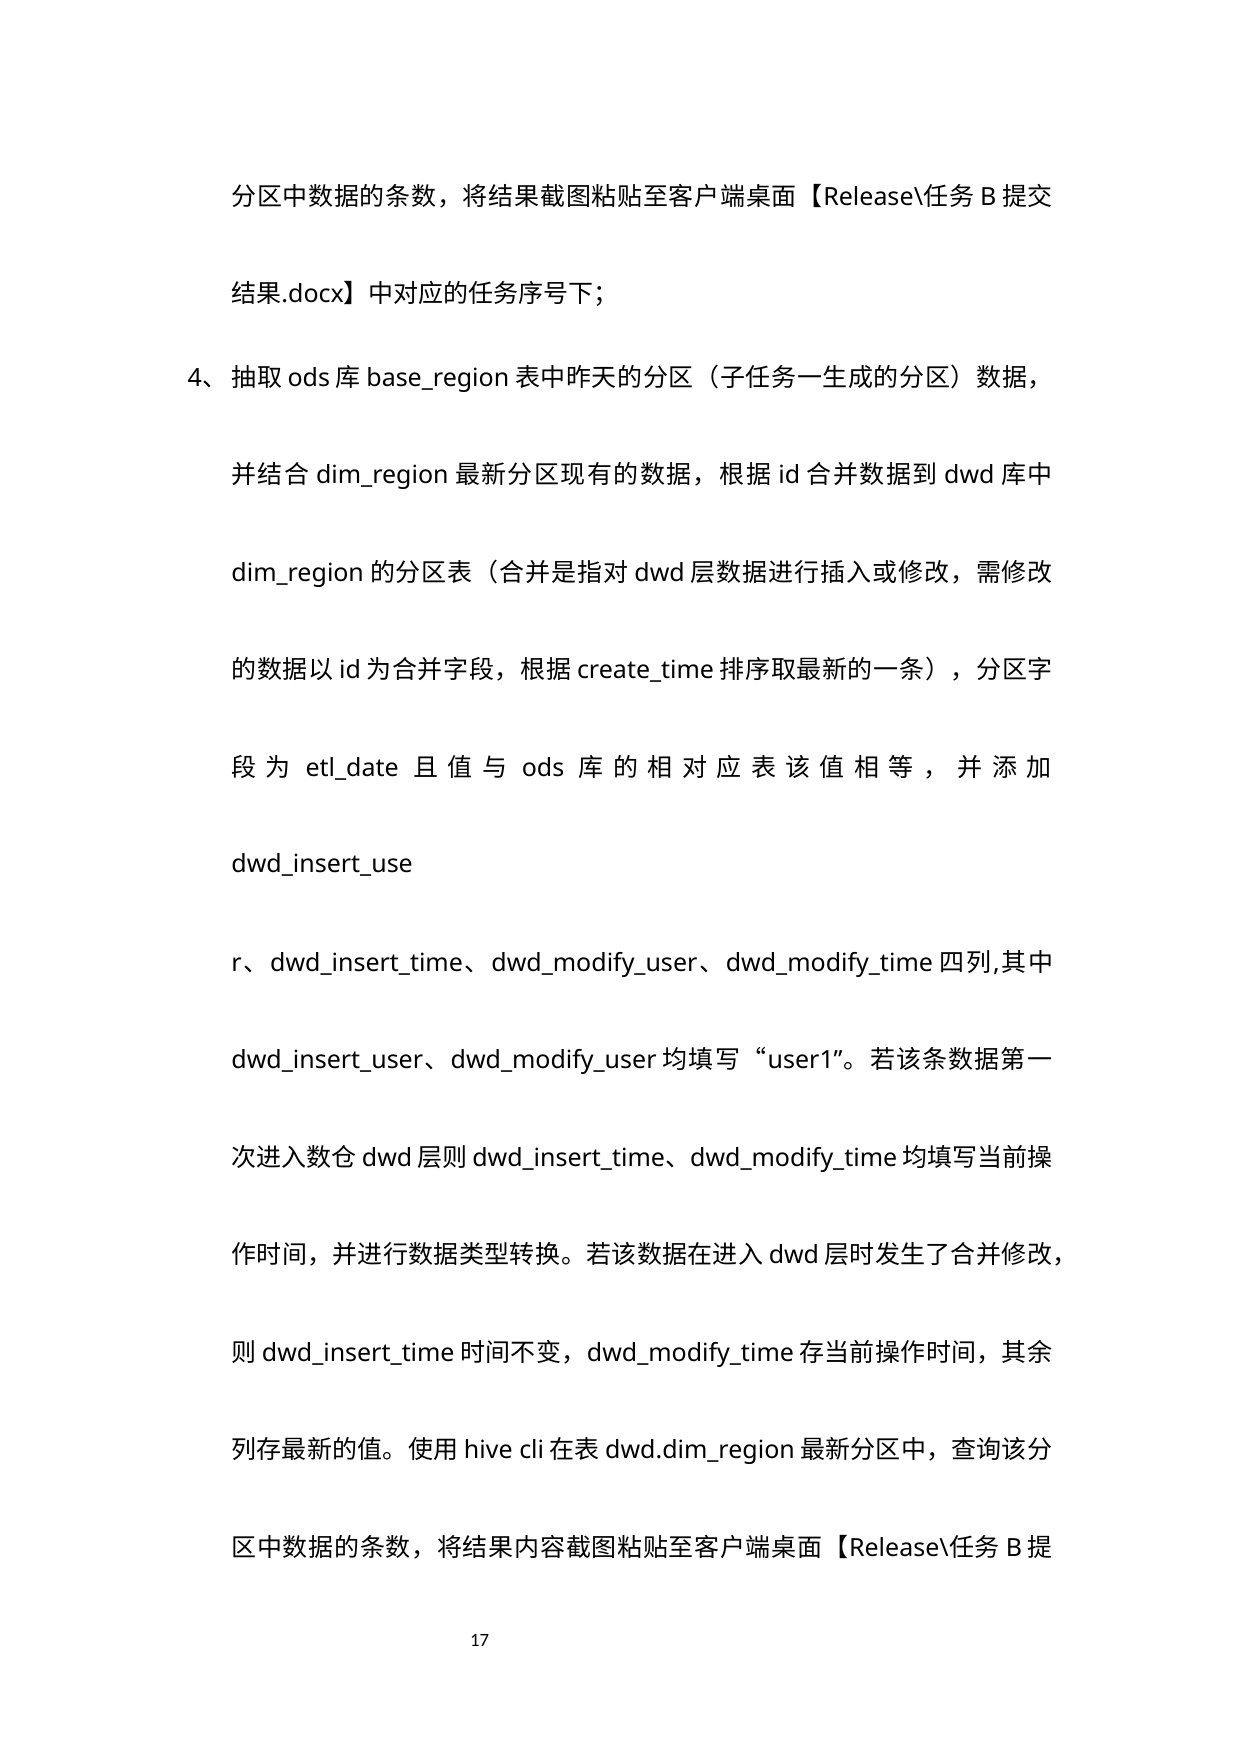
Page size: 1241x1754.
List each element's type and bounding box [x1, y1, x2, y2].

list [187, 162, 1053, 324]
list [187, 343, 1053, 1578]
